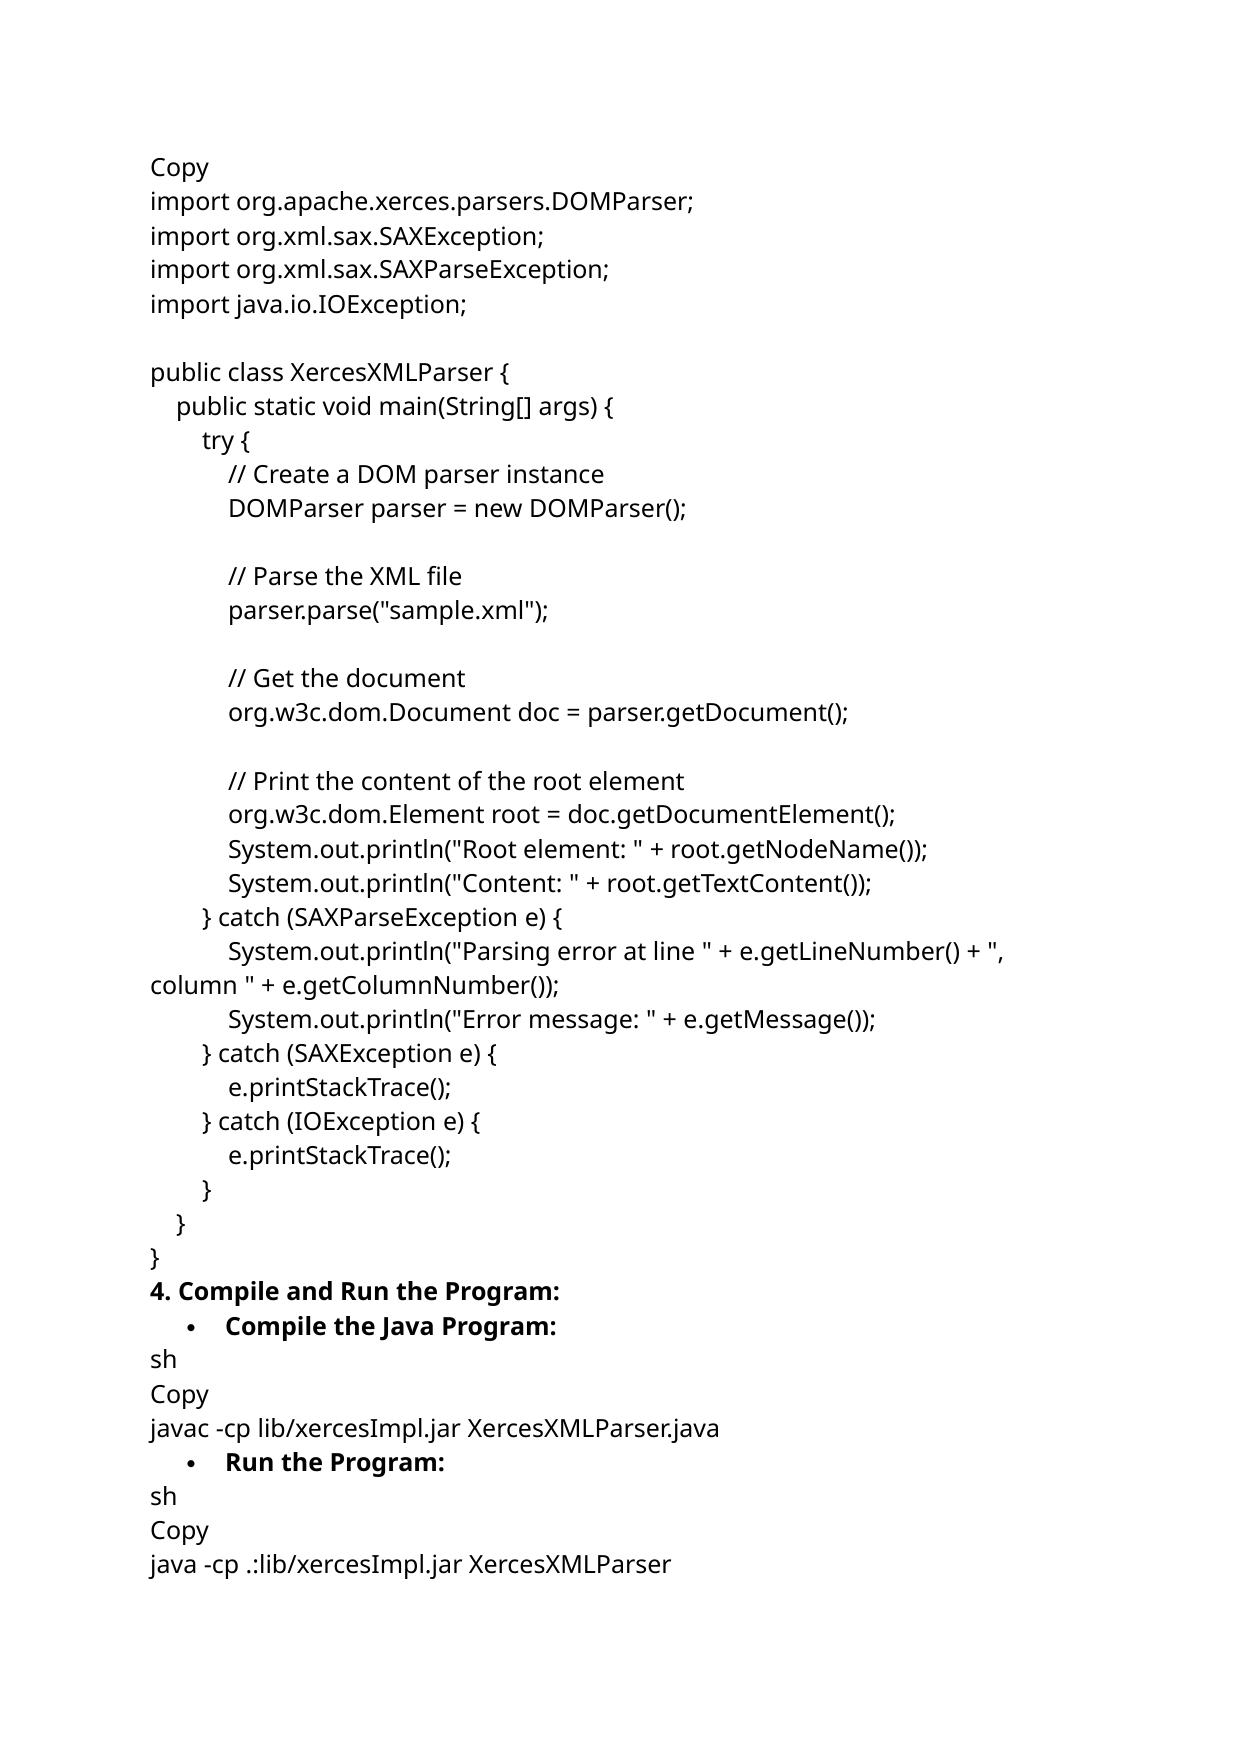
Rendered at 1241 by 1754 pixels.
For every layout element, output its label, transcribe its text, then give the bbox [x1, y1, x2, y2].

text import org.xml.sax.SAXException; [150, 218, 1090, 252]
text // Get the document [150, 661, 1090, 695]
text System.out.println("Error message: " + e.getMessage()); [150, 1002, 1090, 1036]
text import java.io.IOException; [150, 286, 1090, 320]
text javac -cp lib/xercesImpl.jar XercesXMLParser.java [150, 1410, 1090, 1444]
text e.printStackTrace(); [150, 1138, 1090, 1172]
text } catch (SAXParseException e) { [150, 899, 1090, 933]
text import org.apache.xerces.parsers.DOMParser; [150, 184, 1090, 218]
text import org.xml.sax.SAXParseException; [150, 252, 1090, 286]
text DOMParser parser = new DOMParser(); [150, 491, 1090, 525]
text Copy [150, 150, 1090, 184]
text java -cp .:lib/xercesImpl.jar XercesXMLParser [150, 1547, 1090, 1581]
text } catch (SAXException e) { [150, 1036, 1090, 1070]
text org.w3c.dom.Document doc = parser.getDocument(); [150, 695, 1090, 729]
text public class XercesXMLParser { [150, 354, 1090, 388]
text System.out.println("Root element: " + root.getNodeName()); [150, 831, 1090, 865]
text org.w3c.dom.Element root = doc.getDocumentElement(); [150, 797, 1090, 831]
text // Print the content of the root element [150, 763, 1090, 797]
text } catch (IOException e) { [150, 1104, 1090, 1138]
text e.printStackTrace(); [150, 1070, 1090, 1104]
text try { [150, 422, 1090, 457]
text System.out.println("Content: " + root.getTextContent()); [150, 865, 1090, 899]
text Copy [150, 1512, 1090, 1547]
text // Create a DOM parser instance [150, 457, 1090, 491]
text 4. Compile and Run the Program: [150, 1274, 1090, 1308]
text // Parse the XML file [150, 559, 1090, 593]
text Copy [150, 1376, 1090, 1410]
text } [150, 1206, 1090, 1240]
text public static void main(String[] args) { [150, 388, 1090, 422]
text } [150, 1172, 1090, 1206]
text parser.parse("sample.xml"); [150, 593, 1090, 627]
text sh [150, 1342, 1090, 1376]
text } [150, 1240, 1090, 1274]
text System.out.println("Parsing error at line " + e.getLineNumber() + ", column " + e.getColumnNumber()); [150, 933, 1090, 1002]
list Run the Program: [187, 1444, 1090, 1478]
list Compile the Java Program: [187, 1308, 1090, 1342]
text sh [150, 1478, 1090, 1512]
